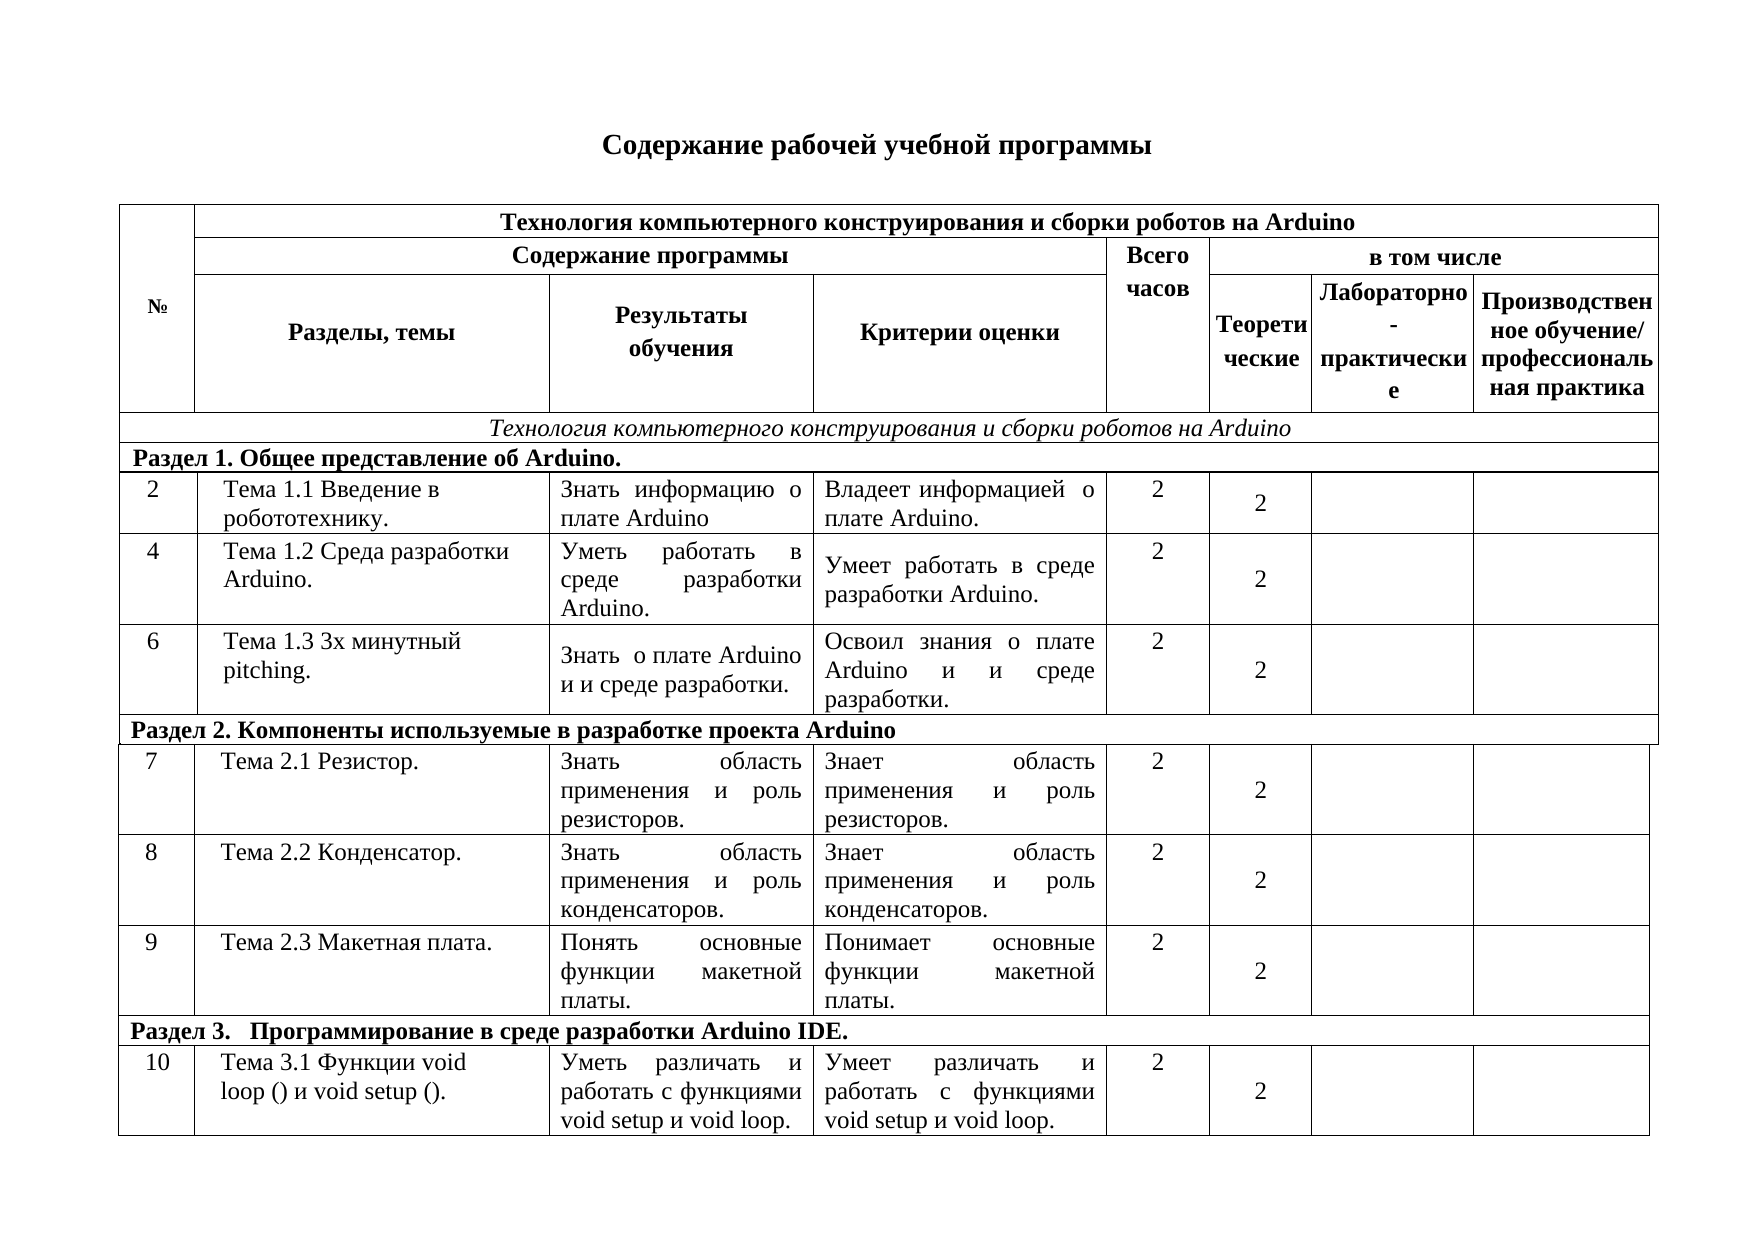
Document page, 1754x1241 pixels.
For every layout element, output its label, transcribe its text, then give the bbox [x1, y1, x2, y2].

table_cell 2 [1210, 835, 1311, 924]
table_cell 2 [1107, 473, 1209, 533]
table_cell Тема 3.1 Функции void loop () и void setup (). [195, 1046, 549, 1135]
table_cell Раздел 2. Компоненты используемые в разработке проекта Arduino [120, 715, 1658, 744]
table_cell Знать область применения и роль резисторов. [550, 745, 813, 834]
table_cell Уметь работать в среде разработки Arduino. [550, 534, 813, 623]
table_cell [1474, 473, 1658, 533]
table_cell Производственное обучение/ профессиональная практика [1474, 275, 1658, 412]
table_cell [1474, 745, 1649, 834]
table_cell Результаты обучения [550, 275, 813, 412]
table_cell Знать область применения и роль конденсаторов. [550, 835, 813, 924]
table_cell [120, 534, 197, 623]
table_cell Знать информацию о плате Arduino [550, 473, 813, 533]
table_cell Освоил знания о плате Arduino и и среде разработки. [814, 625, 1106, 714]
table_cell Теоретические [1210, 275, 1311, 412]
table_cell [120, 473, 197, 533]
table_cell [119, 835, 194, 924]
table_cell 2 [1210, 534, 1311, 623]
table_cell 2 [1210, 1046, 1311, 1135]
table_cell [1312, 835, 1473, 924]
table_cell 2 [1107, 625, 1209, 714]
table_cell Всего часов [1107, 238, 1209, 412]
table_cell Уметь различать и работать с функциями void setup и void loop. [550, 1046, 813, 1135]
table_header Технология компьютерного конструирования и сборки роботов на Arduino [195, 205, 1658, 237]
table_cell [1312, 473, 1473, 533]
table_cell 2 [1107, 534, 1209, 623]
table_cell Раздел 3. Программирование в среде разработки Arduino IDE. [119, 1016, 1649, 1045]
table_cell Умеет работать в среде разработки Arduino. [814, 534, 1106, 623]
table_cell Знать о плате Arduino и и среде разработки. [550, 625, 813, 714]
table_cell Знает область применения и роль резисторов. [814, 745, 1106, 834]
table_cell [1312, 534, 1473, 623]
table_cell [119, 926, 194, 1015]
table_cell [1474, 926, 1649, 1015]
table_cell [119, 1046, 194, 1135]
table_cell [1474, 625, 1658, 714]
table_cell 2 [1210, 745, 1311, 834]
table_cell [1312, 926, 1473, 1015]
table_cell Содержание программы [195, 238, 1106, 274]
table_cell Тема 1.1 Введение в робототехнику. [198, 473, 549, 533]
table_cell Разделы, темы [195, 275, 549, 412]
table_cell 2 [1210, 926, 1311, 1015]
table_cell 2 [1210, 625, 1311, 714]
table_cell в том числе [1210, 238, 1658, 274]
table_cell Критерии оценки [814, 275, 1106, 412]
table_cell Знает область применения и роль конденсаторов. [814, 835, 1106, 924]
table_cell [119, 745, 194, 834]
table_cell [1474, 1046, 1649, 1135]
table_cell [1312, 625, 1473, 714]
table_header № [120, 205, 194, 412]
table_cell Понять основные функции макетной платы. [550, 926, 813, 1015]
table_cell 2 [1107, 745, 1209, 834]
table_cell Умеет различать и работать с функциями void setup и void loop. [814, 1046, 1106, 1135]
table_cell Тема 2.3 Макетная плата. [195, 926, 549, 1015]
table_cell Понимает основные функции макетной платы. [814, 926, 1106, 1015]
table_cell 2 [1107, 835, 1209, 924]
table_cell Технология компьютерного конструирования и сборки роботов на Arduino [120, 413, 1658, 442]
table_cell 2 [1107, 926, 1209, 1015]
table_cell Владеет информацией о плате Arduino. [814, 473, 1106, 533]
table_cell Тема 2.2 Конденсатор. [195, 835, 549, 924]
table_cell [1474, 534, 1658, 623]
table_cell [1474, 835, 1649, 924]
table_cell 2 [1210, 473, 1311, 533]
table_cell Раздел 1. Общее представление об Arduino. [120, 443, 1658, 471]
table_cell [120, 625, 197, 714]
text Содержание рабочей учебной программы [118, 127, 1636, 161]
table_cell [1312, 745, 1473, 834]
table_cell 2 [1107, 1046, 1209, 1135]
table_cell Тема 1.3 3х минутный pitching. [198, 625, 549, 714]
table_cell Тема 2.1 Резистор. [195, 745, 549, 834]
table_cell [1312, 1046, 1473, 1135]
table_cell Тема 1.2 Среда разработки Arduino. [198, 534, 549, 623]
table_cell Лабораторно-практические [1312, 275, 1473, 412]
